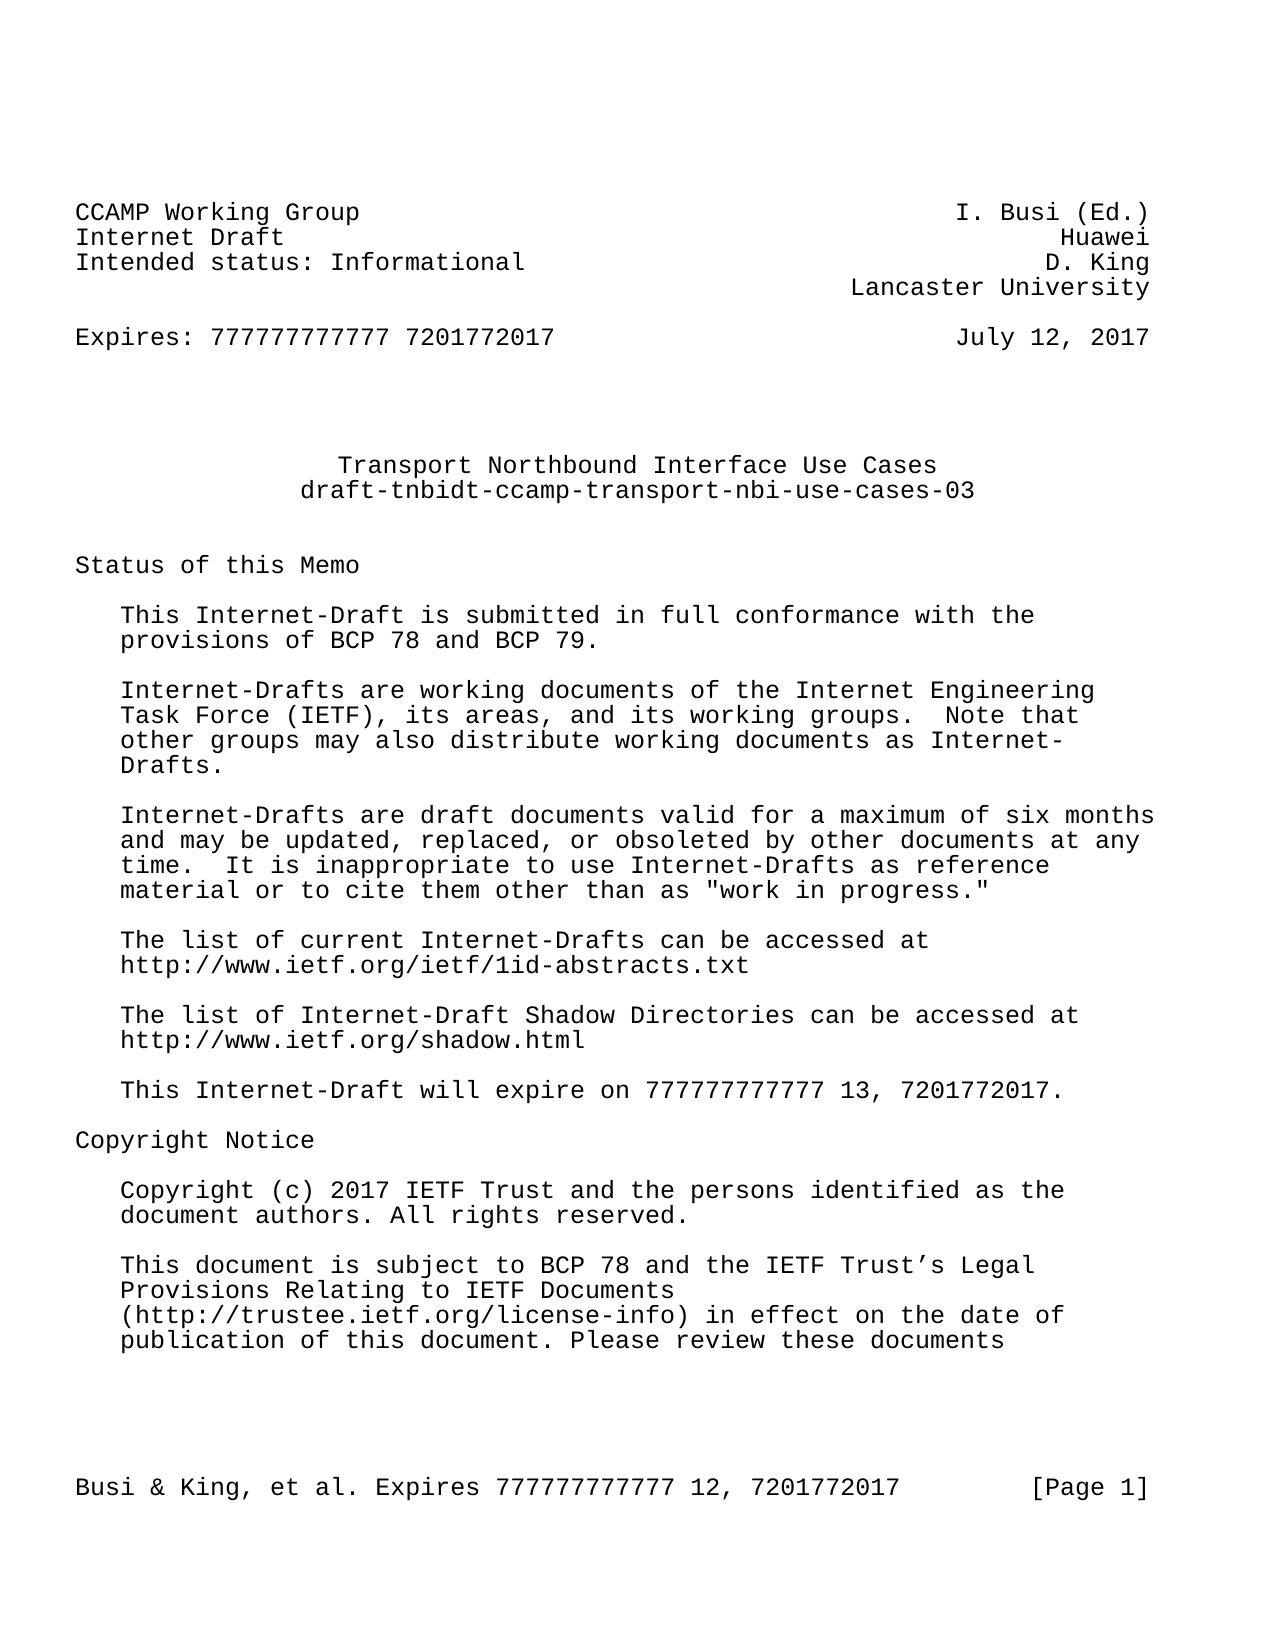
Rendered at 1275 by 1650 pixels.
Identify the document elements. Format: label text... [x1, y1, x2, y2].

text Copyright Notice [75, 1128, 1155, 1153]
text Status of this Memo [75, 553, 1155, 578]
text The list of current Internet-Drafts can be accessed at http://www.ietf.org/ietf/1id-abstracts.txt [120, 928, 1155, 978]
text Internet-Drafts are working documents of the Internet Engineering Task Force (IETF), its areas, and its working groups. Note that other groups may also distribute working documents as Internet-Drafts. [120, 678, 1155, 778]
text The list of Internet-Draft Shadow Directories can be accessed at http://www.ietf.org/shadow.html [120, 1003, 1155, 1053]
text Copyright (c) 2017 IETF Trust and the persons identified as the document authors. All rights reserved. [120, 1178, 1155, 1228]
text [120, 1253, 1155, 1353]
text This Internet-Draft will expire on December 12, 2017. [120, 1078, 1155, 1103]
text Internet-Drafts are draft documents valid for a maximum of six months and may be updated, replaced, or obsoleted by other documents at any time. It is inappropriate to use Internet-Drafts as reference material or to cite them other than as "work in progress." [120, 803, 1155, 903]
text This Internet-Draft is submitted in full conformance with the provisions of BCP 78 and BCP 79. [120, 603, 1155, 653]
title Transport Northbound Interface Use Cases draft-tnbidt-ccamp-transport-nbi-use-cases-03 [120, 428, 1155, 503]
